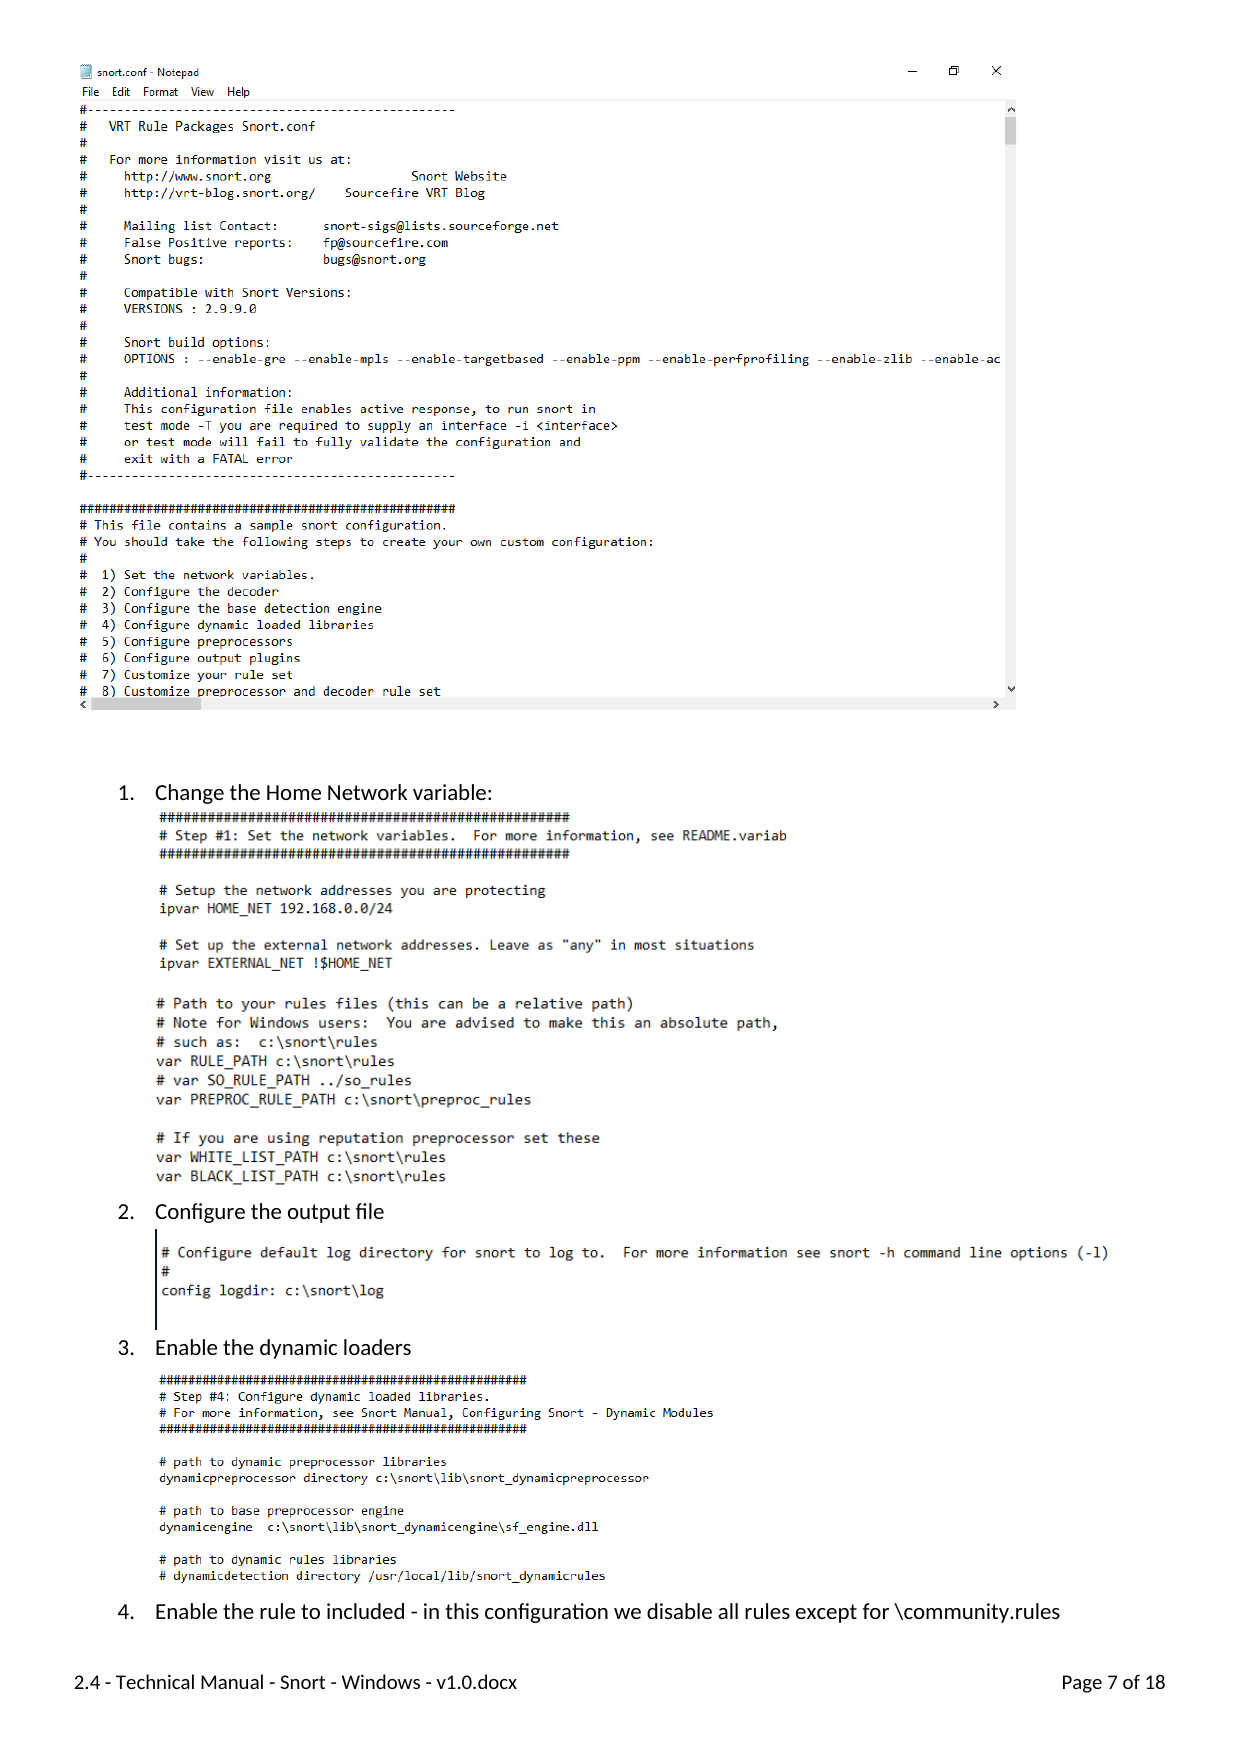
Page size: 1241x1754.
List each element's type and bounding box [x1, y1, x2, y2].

picture [155, 984, 902, 1193]
picture [155, 1229, 1135, 1330]
table_cell [70, 61, 1169, 1629]
picture [155, 1365, 753, 1594]
picture [155, 810, 787, 981]
picture [80, 61, 1017, 710]
